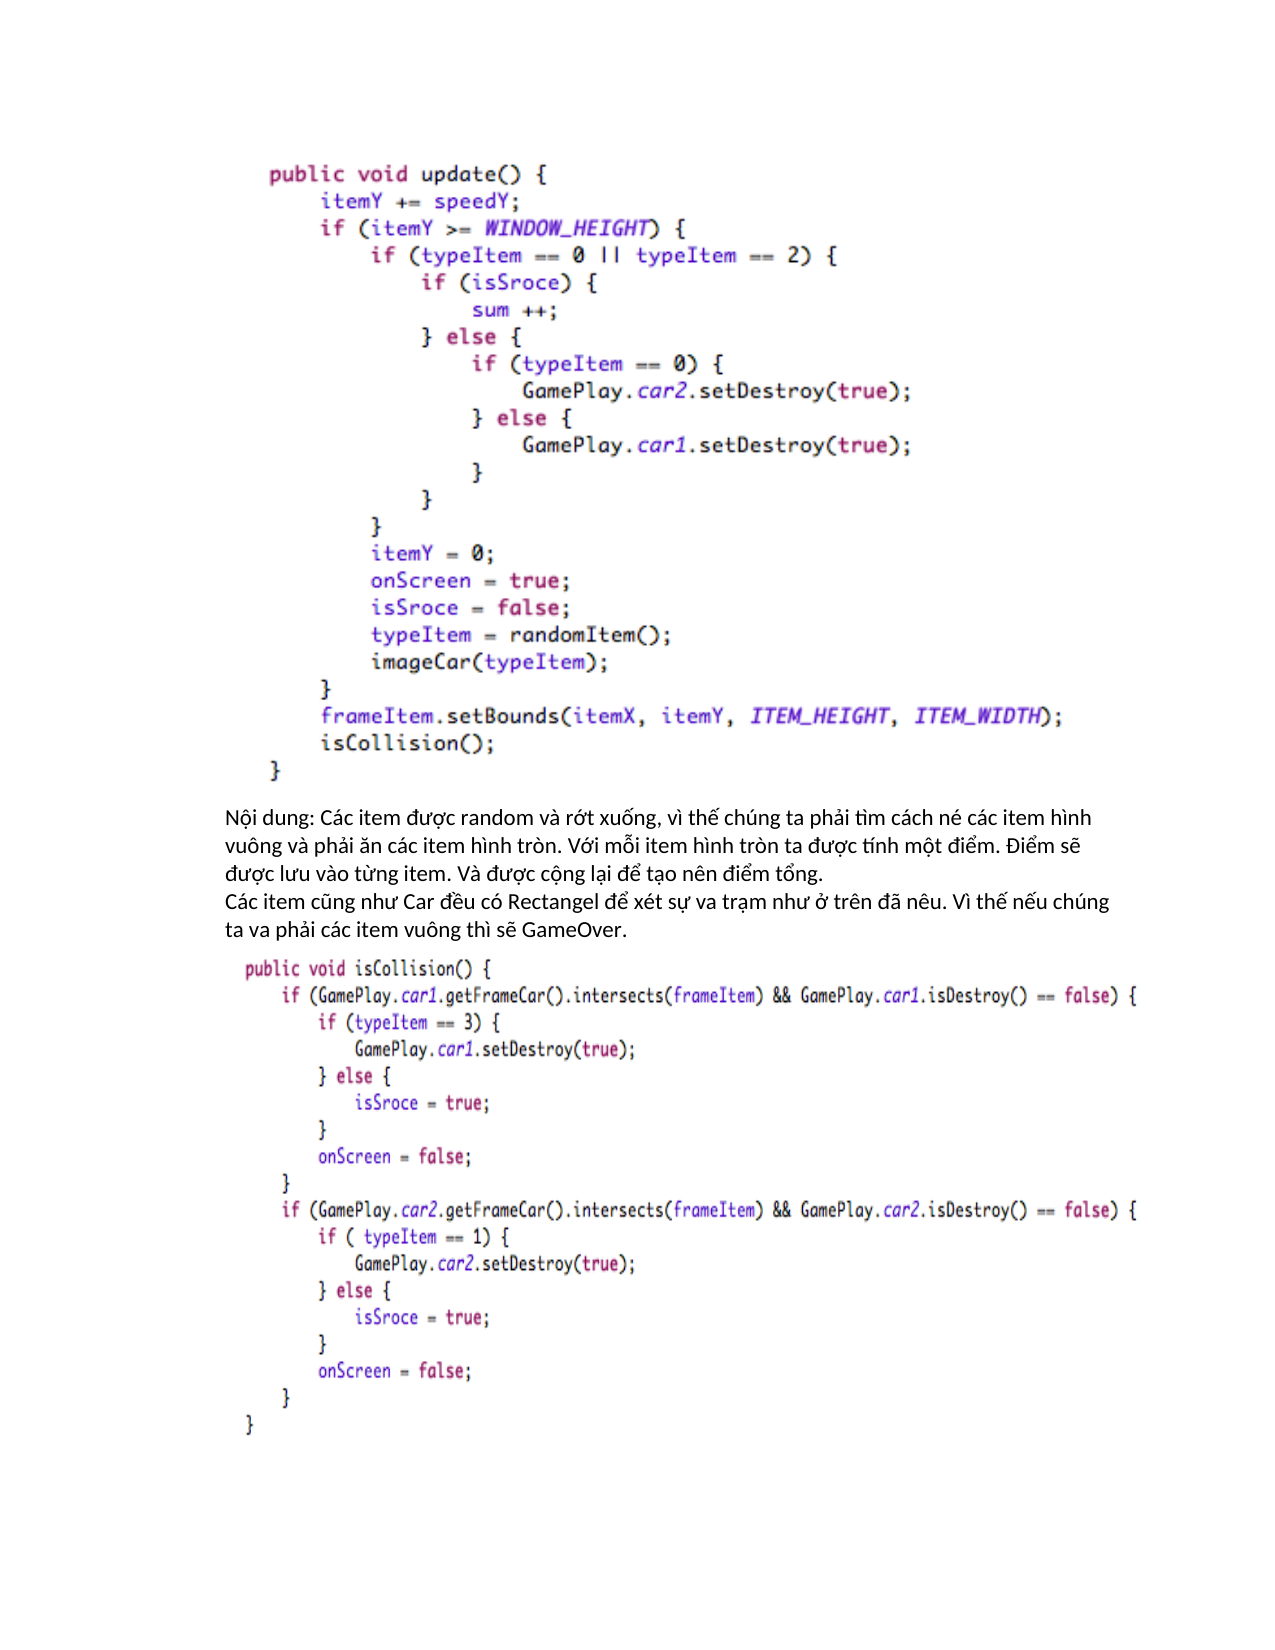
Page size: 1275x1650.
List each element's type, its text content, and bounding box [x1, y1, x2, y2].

text Nội dung: Các item được random và rớt xuống, vì thế chúng ta phải tìm cách né các item hình vuông và phải ăn các item hình tròn. Với mỗi item hình tròn ta được tính một điểm. Điểm sẽ được lưu vào từng item. Và được cộng lại để tạo nên điểm tổng. [225, 803, 1125, 887]
picture [225, 942, 1200, 1462]
picture [225, 150, 1199, 803]
text Các item cũng như Car đều có Rectangel để xét sự va trạm như ở trên đã nêu. Vì thế nếu chúng ta va phải các item vuông thì sẽ GameOver. [225, 887, 1125, 942]
